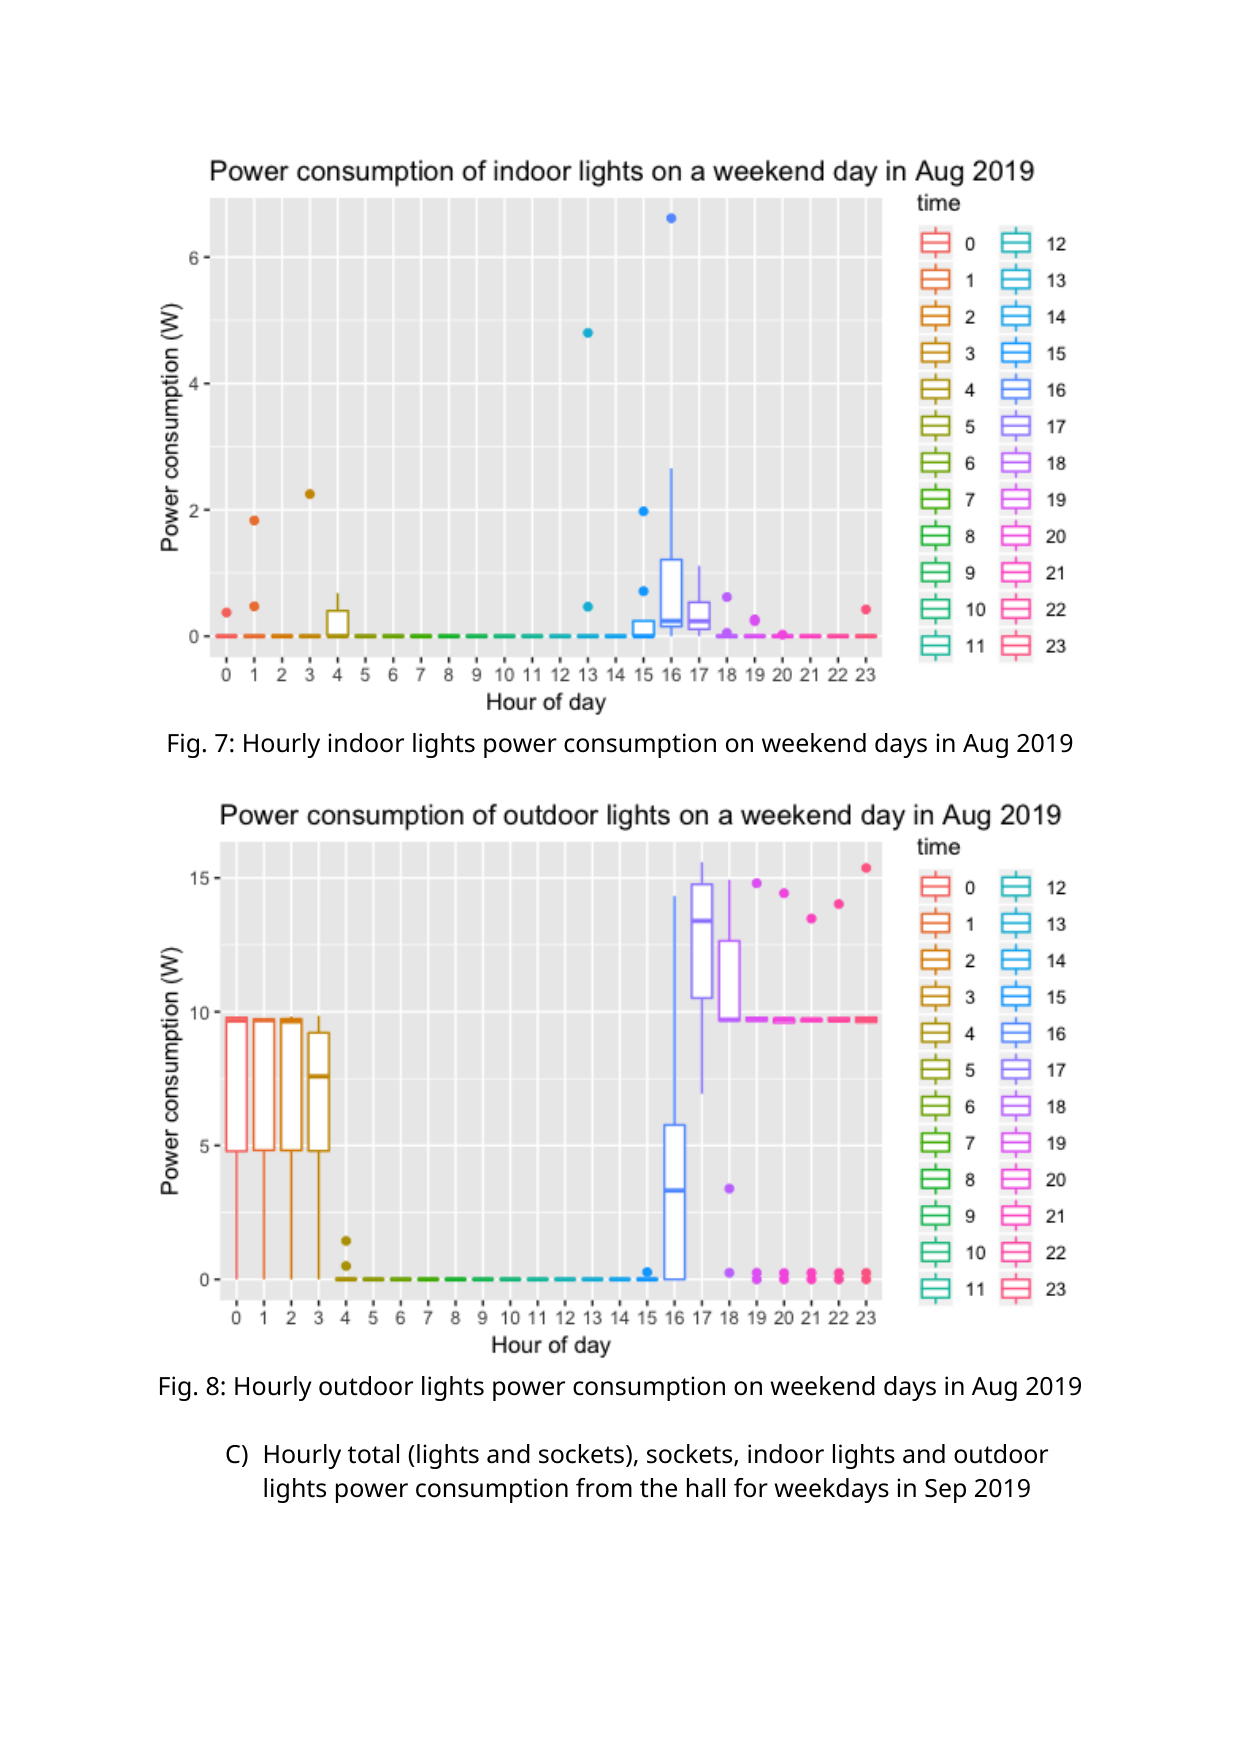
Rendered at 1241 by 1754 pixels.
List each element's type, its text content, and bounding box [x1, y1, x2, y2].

text Fig. 7: Hourly indoor lights power consumption on weekend days in Aug 2019 [150, 726, 1090, 759]
picture [150, 150, 1090, 726]
picture [150, 793, 1090, 1369]
text Fig. 8: Hourly outdoor lights power consumption on weekend days in Aug 2019 [150, 1369, 1090, 1403]
list Hourly total (lights and sockets), sockets, indoor lights and outdoor lights power consumption from the hall for weekdays in Sep 2019 [225, 1437, 1090, 1505]
